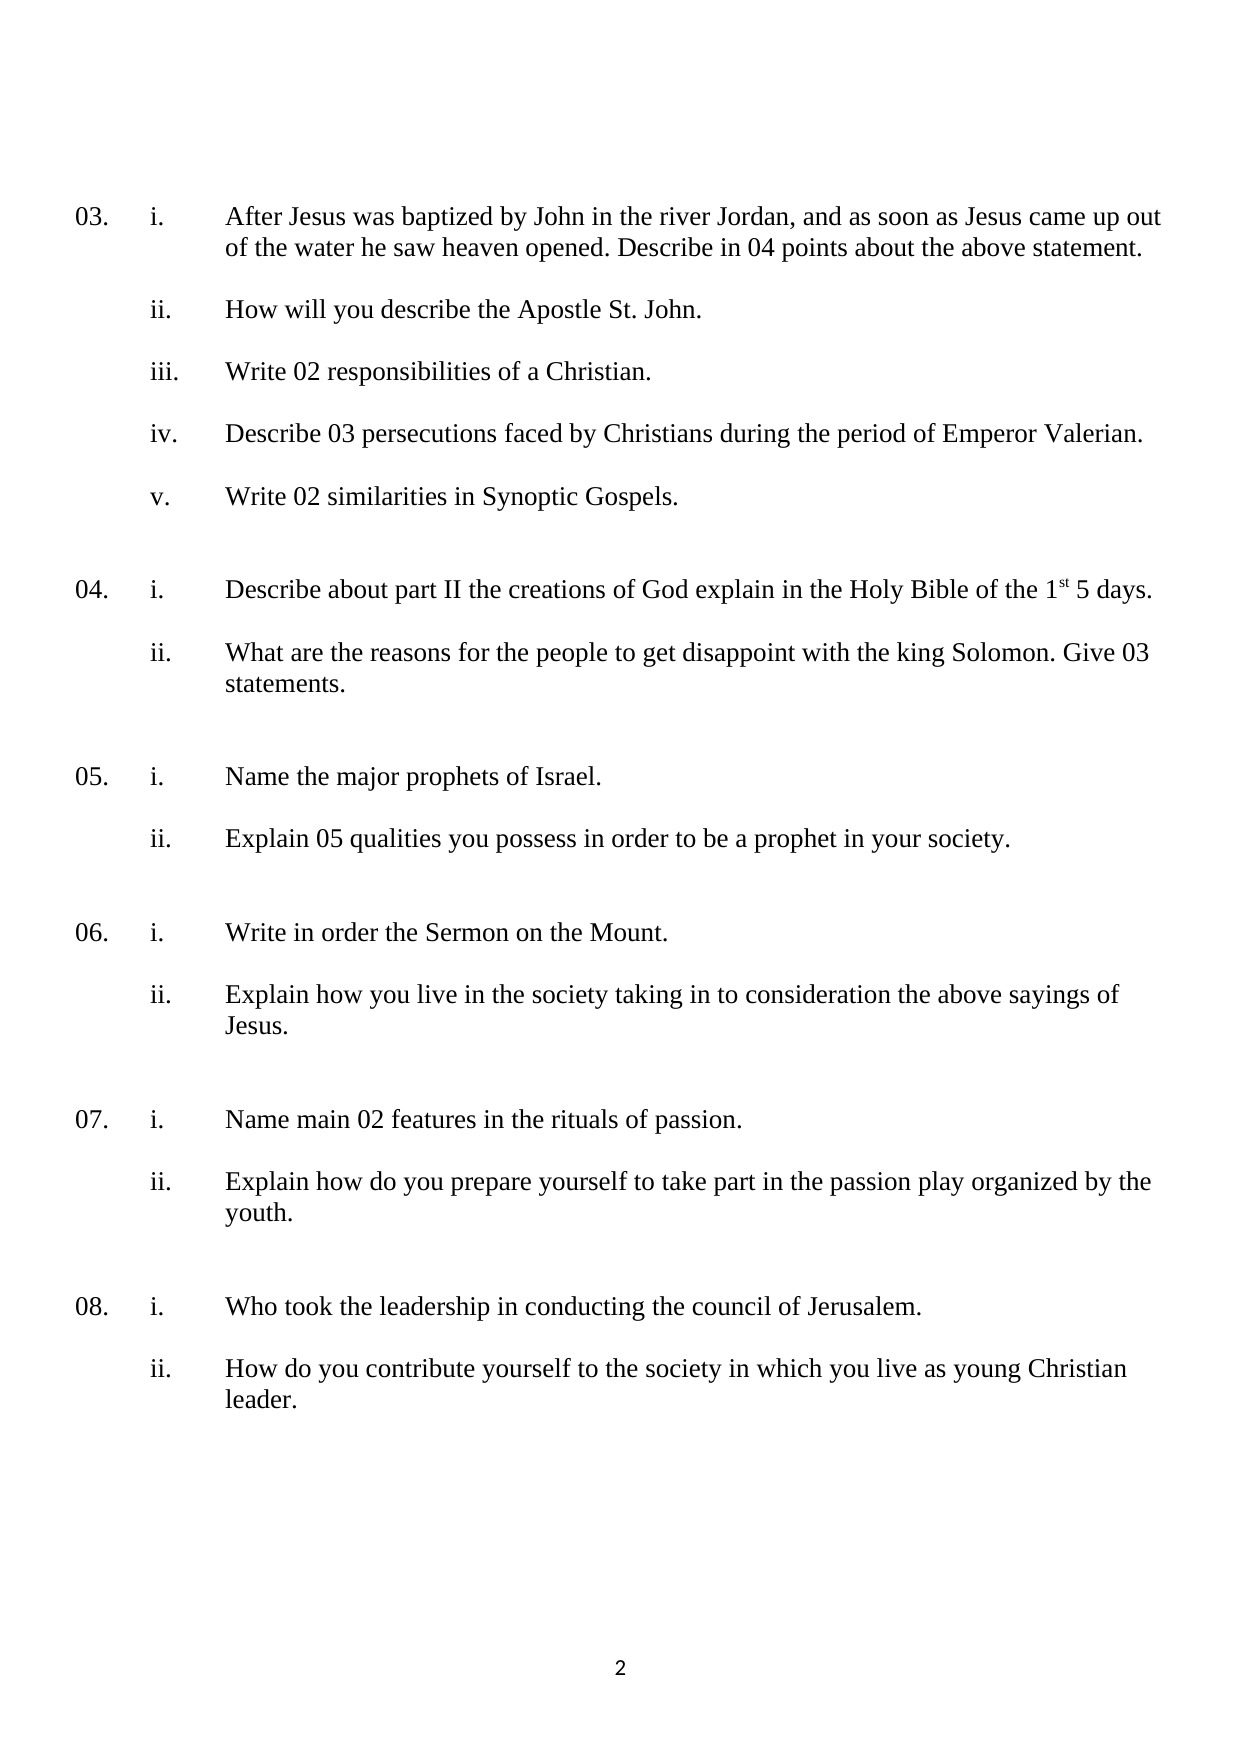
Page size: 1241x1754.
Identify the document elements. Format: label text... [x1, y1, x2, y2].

text 06. i. Write in order the Sermon on the Mount. [75, 916, 1165, 947]
text ii. What are the reasons for the people to get disappoint with the king Solomon. Give 03 statements. [75, 636, 1165, 698]
text 08. i. Who took the leadership in conducting the council of Jerusalem. [75, 1290, 1165, 1321]
text ii. Explain how do you prepare yourself to take part in the passion play organized by the youth. [75, 1165, 1165, 1227]
text 05. i. Name the major prophets of Israel. [75, 760, 1165, 791]
text iii. Write 02 responsibilities of a Christian. [75, 355, 1165, 386]
text ii. Explain how you live in the society taking in to consideration the above sayings of Jesus. [75, 978, 1165, 1041]
text v. Write 02 similarities in Synoptic Gospels. [75, 480, 1165, 511]
text 03. i. After Jesus was baptized by John in the river Jordan, and as soon as Jesus came up out of the water he saw heaven opened. Describe in 04 points about the above statement. [75, 199, 1165, 262]
text iv. Describe 03 persecutions faced by Christians during the period of Emperor Valerian. [75, 418, 1165, 449]
text ii. How will you describe the Apostle St. John. [75, 293, 1165, 324]
text 04. i. Describe about part II the creations of God explain in the Holy Bible of the 1st 5 days. [75, 573, 1165, 604]
text ii. Explain 05 qualities you possess in order to be a prophet in your society. [75, 822, 1165, 854]
text ii. How do you contribute yourself to the society in which you live as young Christian leader. [75, 1352, 1165, 1414]
text 07. i. Name main 02 features in the rituals of passion. [75, 1103, 1165, 1134]
